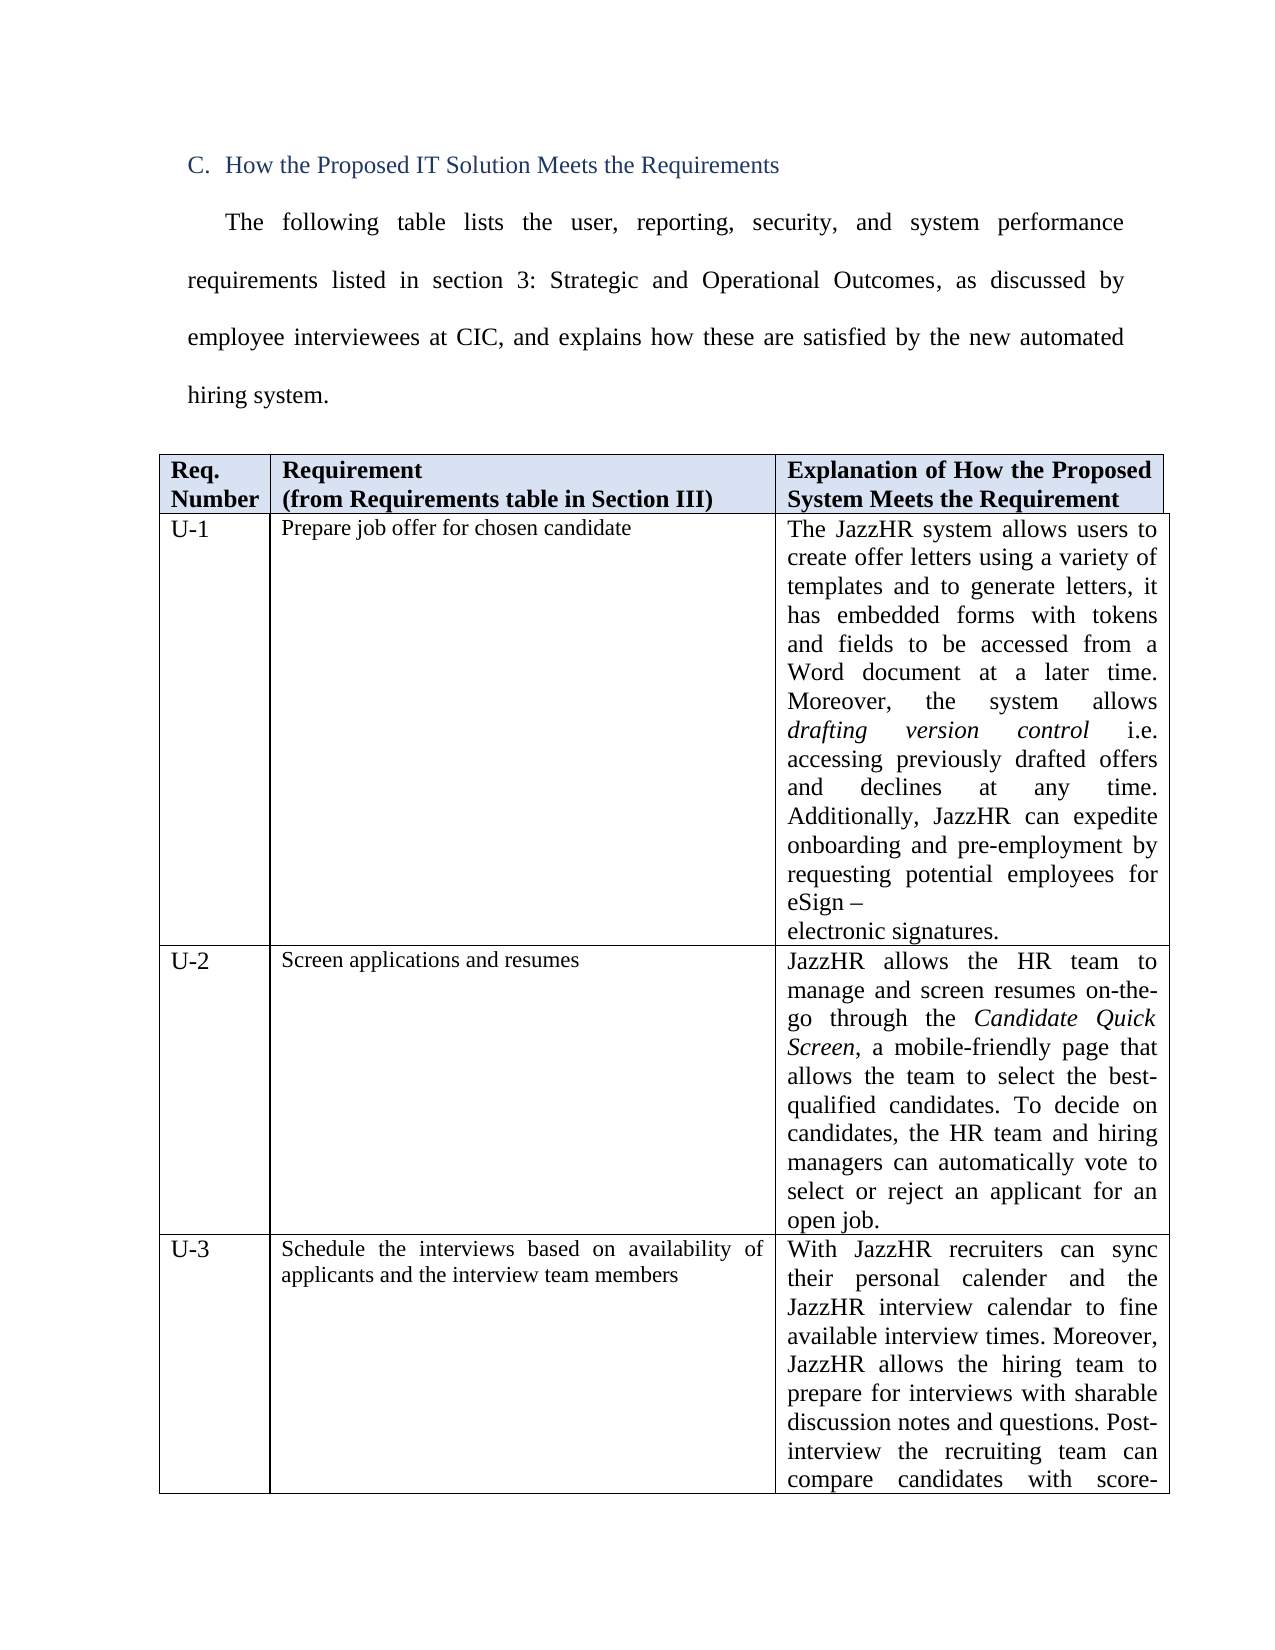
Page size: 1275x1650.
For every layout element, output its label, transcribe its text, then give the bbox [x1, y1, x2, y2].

table_cell The JazzHR system allows users to create offer letters using a variety of templates and to generate letters, it has embedded forms with tokens and fields to be accessed from a Word document at a later time. Moreover, the system allows drafting version control i.e. accessing previously drafted offers and declines at any time. Additionally, JazzHR can expedite onboarding and pre-employment by requesting potential employees for eSign – electronic signatures. [776, 514, 1169, 945]
table_cell Screen applications and resumes [271, 946, 775, 1233]
table_cell Prepare job offer for chosen candidate [271, 514, 775, 945]
table_cell JazzHR allows the HR team to manage and screen resumes on-the-go through the Candidate Quick Screen, a mobile-friendly page that allows the team to select the best-qualified candidates. To decide on candidates, the HR team and hiring managers can automatically vote to select or reject an applicant for an open job. [776, 946, 1169, 1233]
table_cell U-3 [160, 1235, 269, 1493]
table_cell U-2 [160, 946, 269, 1233]
table_header Req. Number [160, 455, 270, 513]
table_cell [271, 1235, 775, 1493]
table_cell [776, 1235, 1169, 1493]
table_cell U-1 [160, 514, 269, 945]
subtitle How the Proposed IT Solution Meets the Requirements [187, 150, 1125, 179]
table_header Explanation of How the Proposed System Meets the Requirement [776, 455, 1163, 513]
table_header Requirement (from Requirements table in Section III) [271, 455, 775, 513]
text The following table lists the user, reporting, security, and system performance requirements listed in section 3: Strategic and Operational Outcomes, as discussed by employee interviewees at CIC, and explains how these are satisfied by the new automated hiring system. [187, 207, 1125, 409]
